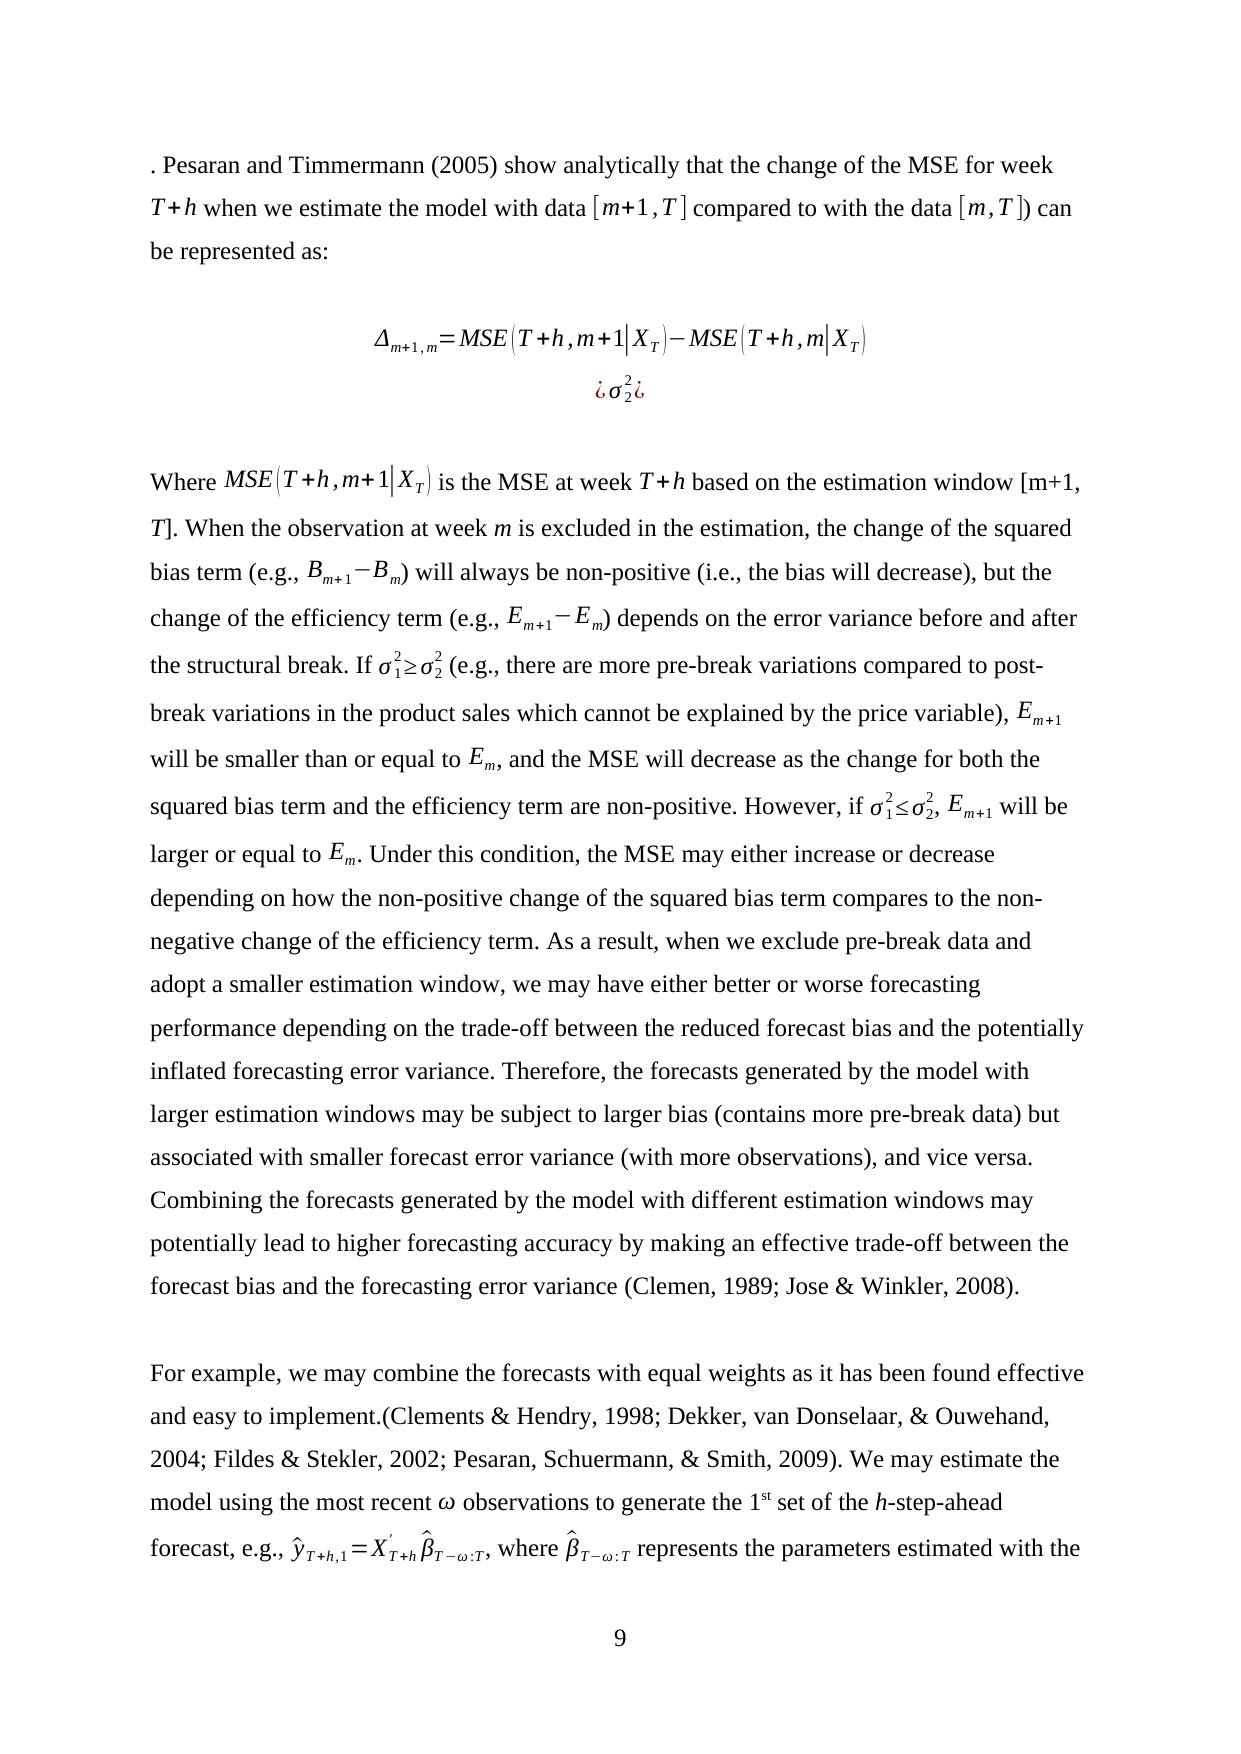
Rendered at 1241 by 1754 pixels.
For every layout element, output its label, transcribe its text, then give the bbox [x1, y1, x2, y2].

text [150, 150, 1090, 265]
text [150, 1358, 1090, 1565]
text Where is the MSE at week based on the estimation window [m+1, T]. When the observation at week m is excluded in the estimation, the change of the squared bias term (e.g., ) will always be non-positive (i.e., the bias will decrease), but the change of the efficiency term (e.g., ) depends on the error variance before and after the structural break. If (e.g., there are more pre-break variations compared to post-break variations in the product sales which cannot be explained by the price variable), will be smaller than or equal to , and the MSE will decrease as the change for both the squared bias term and the efficiency term are non-positive. However, if , will be larger or equal to . Under this condition, the MSE may either increase or decrease depending on how the non-positive change of the squared bias term compares to the non-negative change of the efficiency term. As a result, when we exclude pre-break data and adopt a smaller estimation window, we may have either better or worse forecasting performance depending on the trade-off between the reduced forecast bias and the potentially inflated forecasting error variance. Therefore, the forecasts generated by the model with larger estimation windows may be subject to larger bias (contains more pre-break data) but associated with smaller forecast error variance (with more observations), and vice versa. Combining the forecasts generated by the model with different estimation windows may potentially lead to higher forecasting accuracy by making an effective trade-off between the forecast bias and the forecasting error variance (Clemen, 1989; Jose & Winkler, 2008). [150, 464, 1090, 1300]
